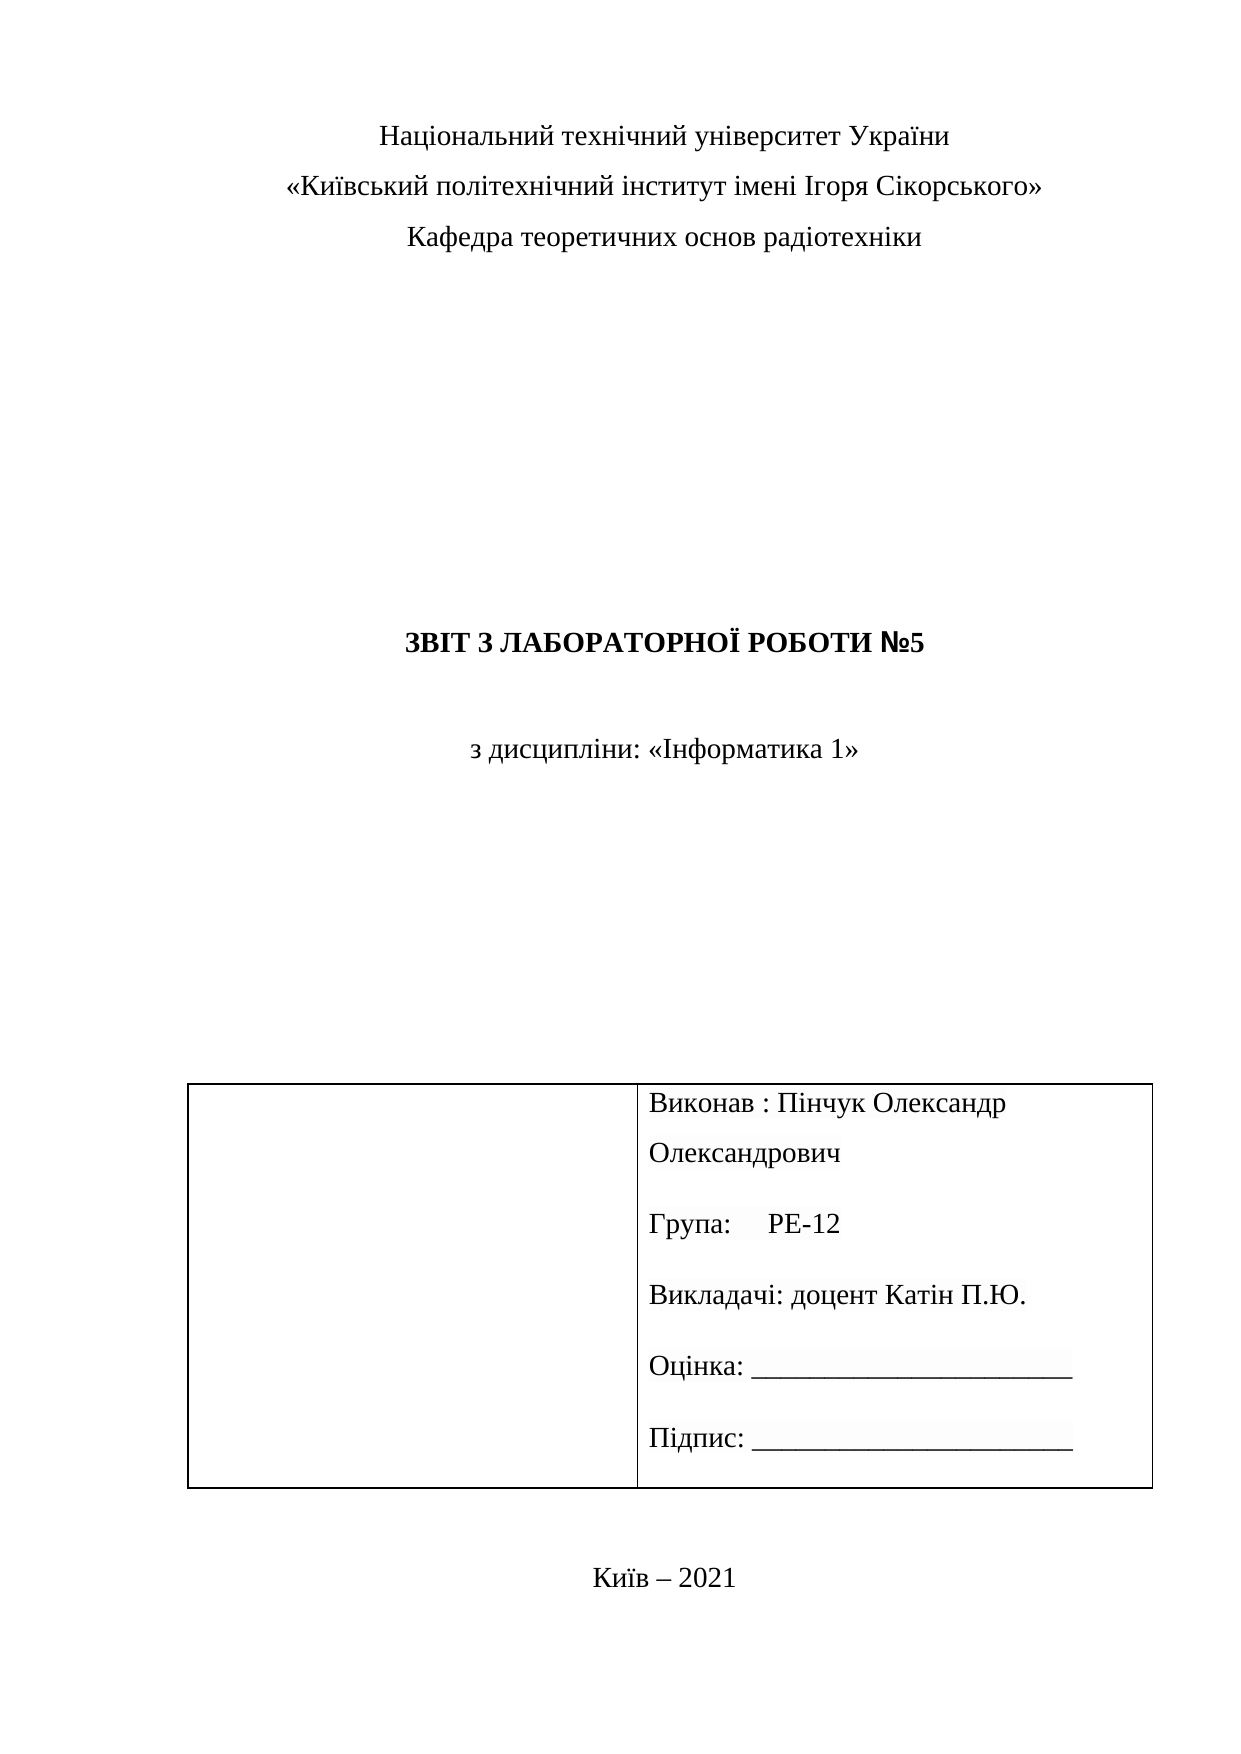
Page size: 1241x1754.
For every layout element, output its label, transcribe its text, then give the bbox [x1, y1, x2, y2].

text «Київський політехнічний інститут імені Ігоря Сікорського» [177, 168, 1152, 202]
table_header [189, 1085, 637, 1487]
table_header Виконав : Пінчук Олександр Олександрович Група: РЕ-12 Викладачі: доцент Катін П.Ю. Оцінка: ______________________ Підпис: ______________________ [638, 1085, 1152, 1487]
text ЗВІТ З ЛАБОРАТОРНОЇ РОБОТИ №5 [177, 621, 1152, 661]
text Київ – 2021 [177, 1560, 1152, 1593]
text Національний технічний університет України [177, 118, 1152, 152]
text Кафедра теоретичних основ радіотехніки [177, 219, 1152, 252]
text з дисципліни: «Інформатика 1» [177, 731, 1152, 764]
